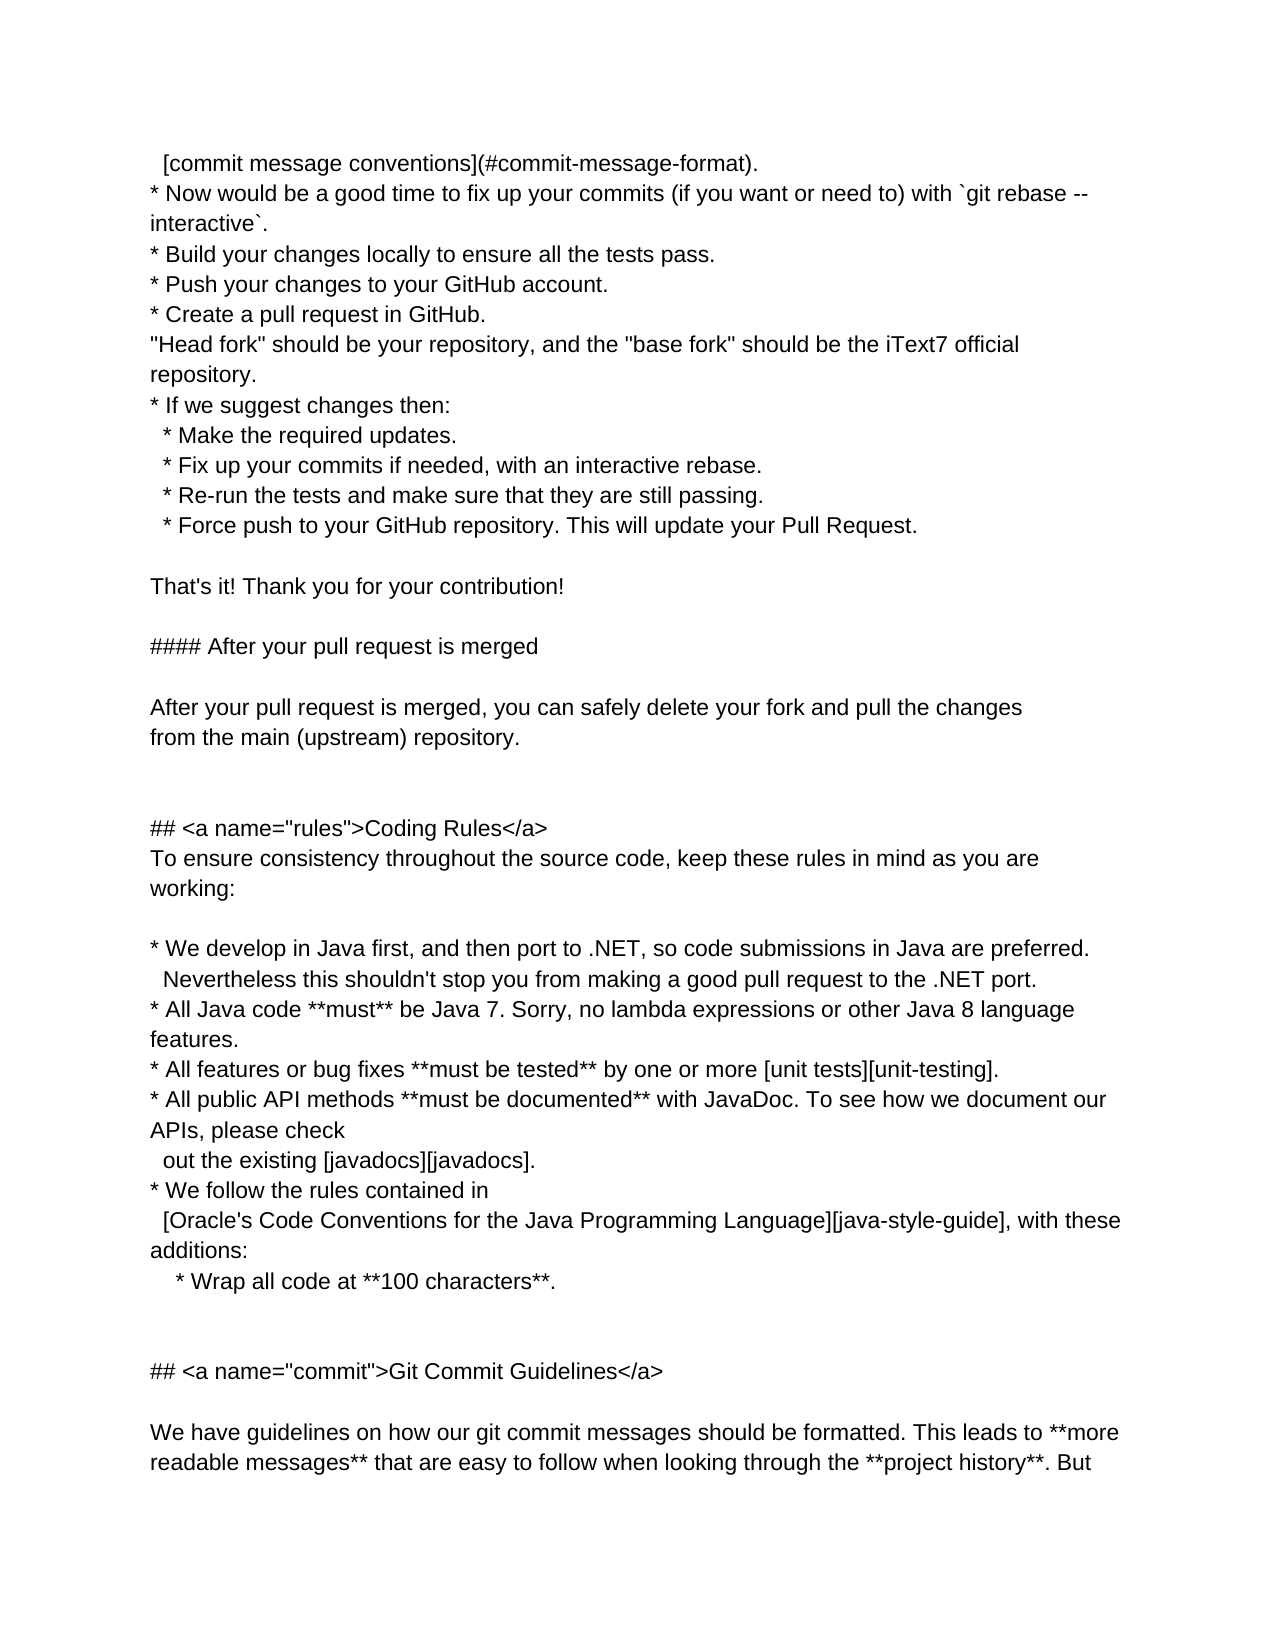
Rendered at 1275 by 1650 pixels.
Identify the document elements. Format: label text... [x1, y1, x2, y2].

text * All Java code **must** be Java 7. Sorry, no lambda expressions or other Java 8 language features. [150, 996, 1125, 1052]
text * We develop in Java first, and then port to .NET, so code submissions in Java are preferred. [150, 935, 1125, 962]
text * If we suggest changes then: [150, 392, 1125, 418]
text That's it! Thank you for your contribution! [150, 573, 1125, 599]
text from the main (upstream) repository. [150, 724, 1125, 750]
text * Make the required updates. [150, 422, 1125, 448]
text [commit message conventions](#commit-message-format). [150, 150, 1125, 176]
text We have guidelines on how our git commit messages should be formatted. This leads to **more [150, 1419, 1125, 1445]
text * Fix up your commits if needed, with an interactive rebase. [150, 452, 1125, 478]
text Nevertheless this shouldn't stop you from making a good pull request to the .NET port. [150, 966, 1125, 992]
text out the existing [javadocs][javadocs]. [150, 1147, 1125, 1173]
text * Wrap all code at **100 characters**. [150, 1268, 1125, 1294]
text "Head fork" should be your repository, and the "base fork" should be the iText7 official repository. [150, 331, 1125, 388]
text * Re-run the tests and make sure that they are still passing. [150, 482, 1125, 509]
text * All features or bug fixes **must be tested** by one or more [unit tests][unit-testing]. [150, 1056, 1125, 1083]
text * Build your changes locally to ensure all the tests pass. [150, 241, 1125, 267]
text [150, 1449, 1125, 1475]
text [Oracle's Code Conventions for the Java Programming Language][java-style-guide], with these additions: [150, 1207, 1125, 1264]
text * Force push to your GitHub repository. This will update your Pull Request. [150, 512, 1125, 539]
text * Create a pull request in GitHub. [150, 301, 1125, 327]
text ## <a name="commit">Git Commit Guidelines</a> [150, 1358, 1125, 1385]
text To ensure consistency throughout the source code, keep these rules in mind as you are working: [150, 845, 1125, 901]
text * All public API methods **must be documented** with JavaDoc. To see how we document our APIs, please check [150, 1086, 1125, 1143]
text ## <a name="rules">Coding Rules</a> [150, 814, 1125, 841]
text After your pull request is merged, you can safely delete your fork and pull the changes [150, 694, 1125, 720]
text * We follow the rules contained in [150, 1177, 1125, 1203]
text #### After your pull request is merged [150, 633, 1125, 660]
text * Push your changes to your GitHub account. [150, 271, 1125, 297]
text * Now would be a good time to fix up your commits (if you want or need to) with `git rebase --interactive`. [150, 180, 1125, 237]
